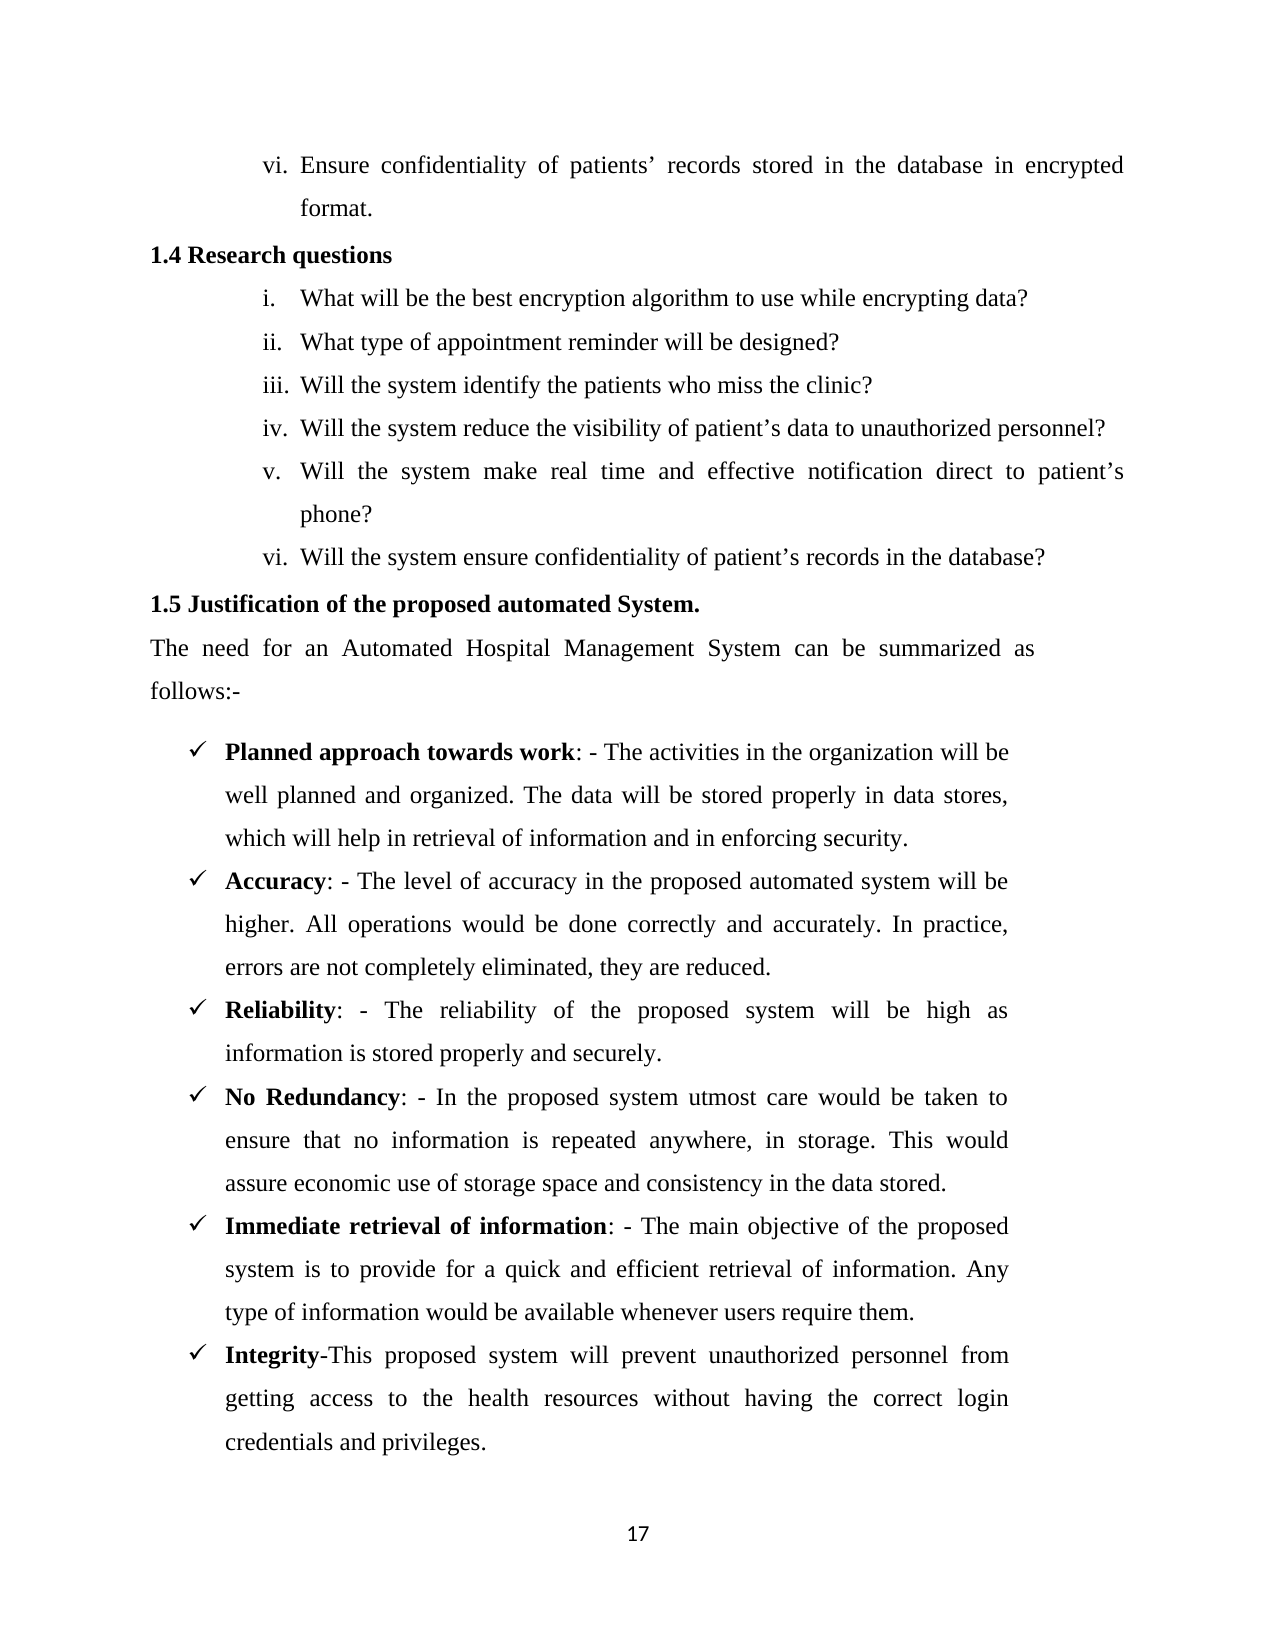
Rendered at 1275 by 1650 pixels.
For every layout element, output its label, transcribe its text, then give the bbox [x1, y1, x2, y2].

list Integrity-This proposed system will prevent unauthorized personnel from getting access to the health resources without having the correct login credentials and privileges. [187, 1340, 1010, 1455]
list Planned approach towards work: - The activities in the organization will be well planned and organized. The data will be stored properly in data stores, which will help in retrieval of information and in enforcing security. [187, 737, 1010, 852]
list Will the system reduce the visibility of patient’s data to unauthorized personnel? [262, 413, 1125, 442]
list Will the system identify the patients who miss the clinic? [262, 370, 1125, 398]
list No Redundancy: - In the proposed system utmost care would be taken to ensure that no information is repeated anywhere, in storage. This would assure economic use of storage space and consistency in the data stored. [187, 1082, 1010, 1197]
list Will the system make real time and effective notification direct to patient’s phone? [262, 456, 1125, 528]
text 1.5 Justification of the proposed automated System. [150, 589, 1125, 618]
list Accuracy: - The level of accuracy in the proposed automated system will be higher. All operations would be done correctly and accurately. In practice, errors are not completely eliminated, they are reduced. [187, 866, 1010, 981]
list What type of appointment reminder will be designed? [262, 327, 1125, 355]
list Immediate retrieval of information: - The main objective of the proposed system is to provide for a quick and efficient retrieval of information. Any type of information would be available whenever users require them. [187, 1211, 1010, 1326]
list Will the system ensure confidentiality of patient’s records in the database? [262, 542, 1125, 571]
text The need for an Automated Hospital Management System can be summarized as follows:- [150, 633, 1036, 704]
list Ensure confidentiality of patients’ records stored in the database in encrypted format. [262, 150, 1125, 222]
list What will be the best encryption algorithm to use while encrypting data? [262, 283, 1125, 312]
list Research questions [150, 240, 1125, 269]
list Reliability: - The reliability of the proposed system will be high as information is stored properly and securely. [187, 995, 1010, 1067]
